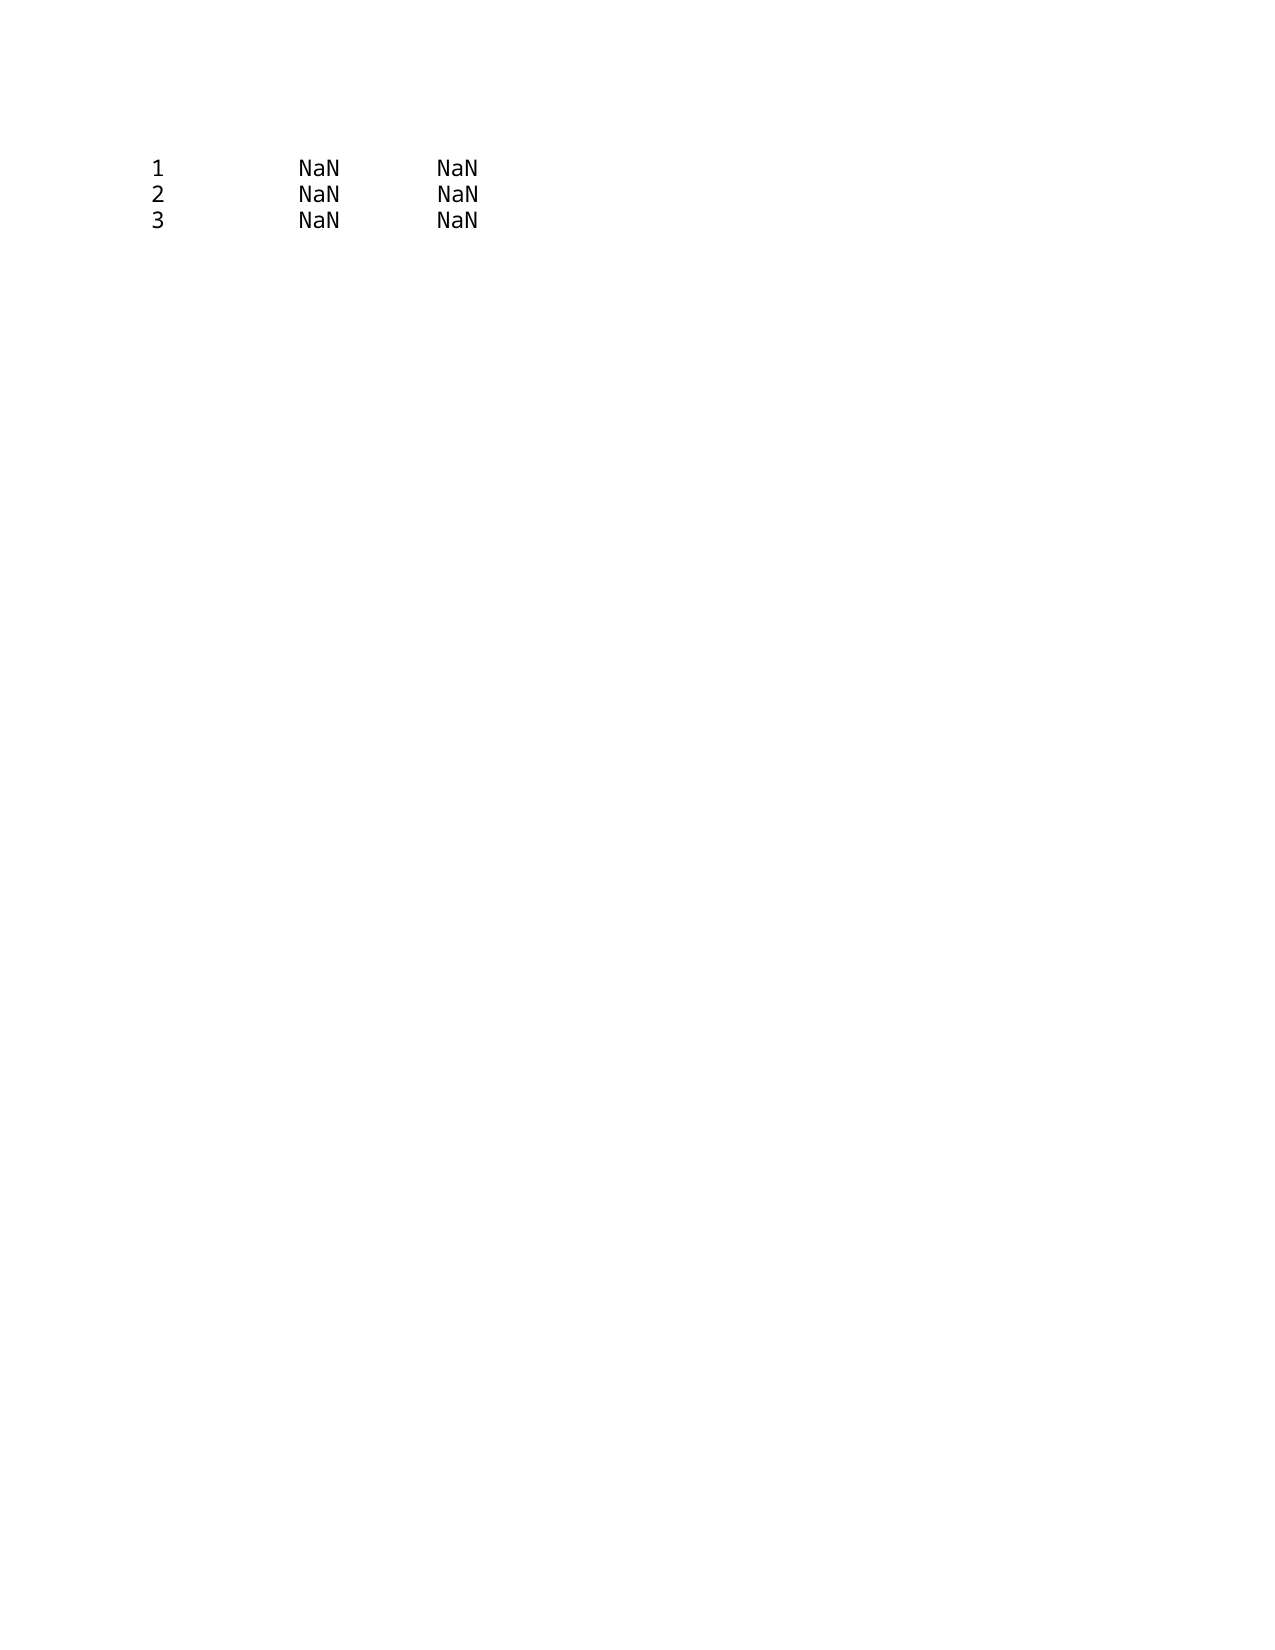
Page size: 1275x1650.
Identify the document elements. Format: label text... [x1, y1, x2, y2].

table_cell NaN [188, 156, 345, 183]
table_cell NaN [345, 210, 483, 235]
table_cell NaN [345, 156, 483, 183]
table_cell NaN [345, 183, 483, 210]
table_cell 2 [146, 183, 188, 210]
table_cell 1 [146, 156, 188, 183]
table_cell NaN [188, 183, 345, 210]
table_cell 3 [146, 210, 188, 235]
table_cell NaN [188, 210, 345, 235]
